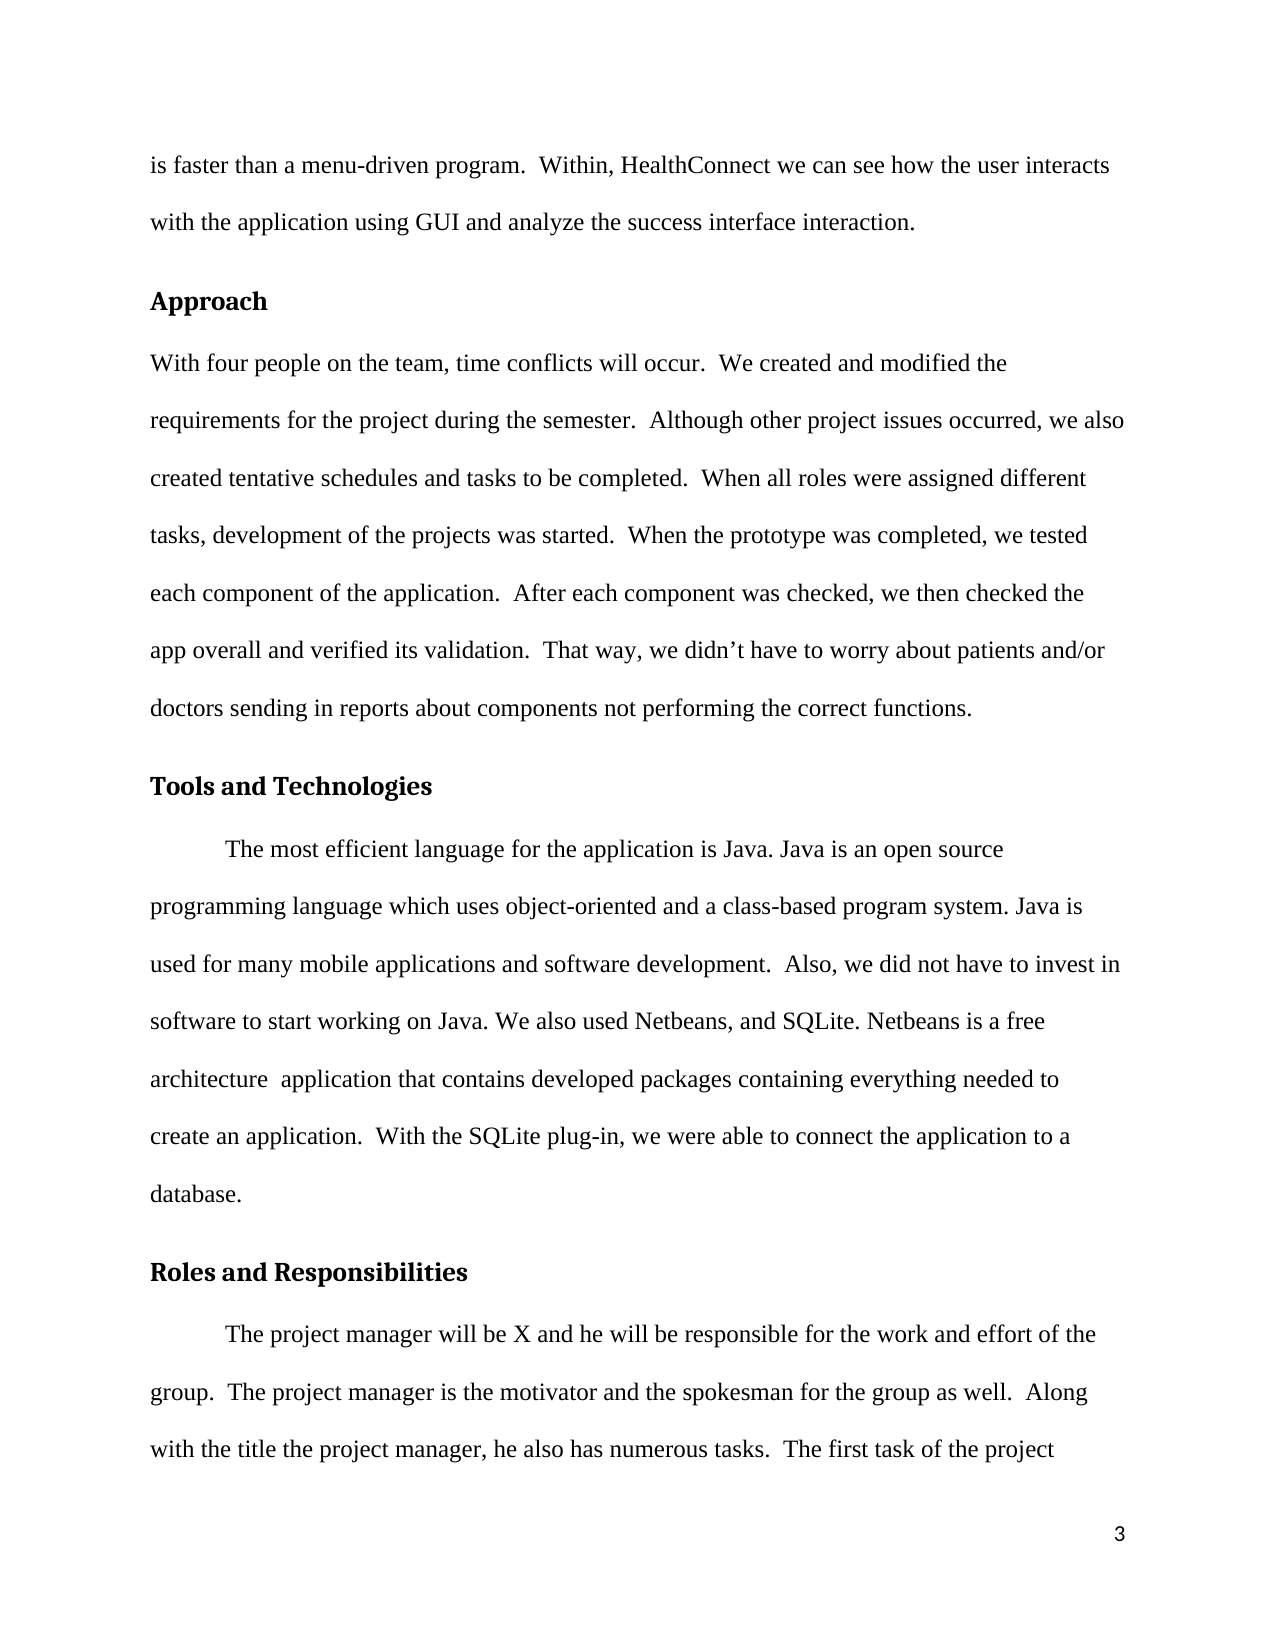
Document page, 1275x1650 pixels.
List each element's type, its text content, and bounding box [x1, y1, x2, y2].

subtitle Approach [150, 286, 1125, 317]
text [150, 1319, 1125, 1463]
text With four people on the team, time conflicts will occur. We created and modified the requirements for the project during the semester. Although other project issues occurred, we also created tentative schedules and tasks to be completed. When all roles were assigned different tasks, development of the projects was started. When the prototype was completed, we tested each component of the application. After each component was checked, we then checked the app overall and verified its validation. That way, we didn’t have to worry about patients and/or doctors sending in reports about components not performing the correct functions. [150, 348, 1125, 722]
subtitle Tools and Technologies [150, 771, 1125, 803]
text The most efficient language for the application is Java. Java is an open source programming language which uses object-oriented and a class-based program system. Java is used for many mobile applications and software development. Also, we did not have to invest in software to start working on Java. We also used Netbeans, and SQLite. Netbeans is a free architecture application that contains developed packages containing everything needed to create an application. With the SQLite plug-in, we were able to connect the application to a database. [150, 834, 1125, 1207]
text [150, 150, 1125, 236]
subtitle Roles and Responsibilities [150, 1257, 1125, 1288]
